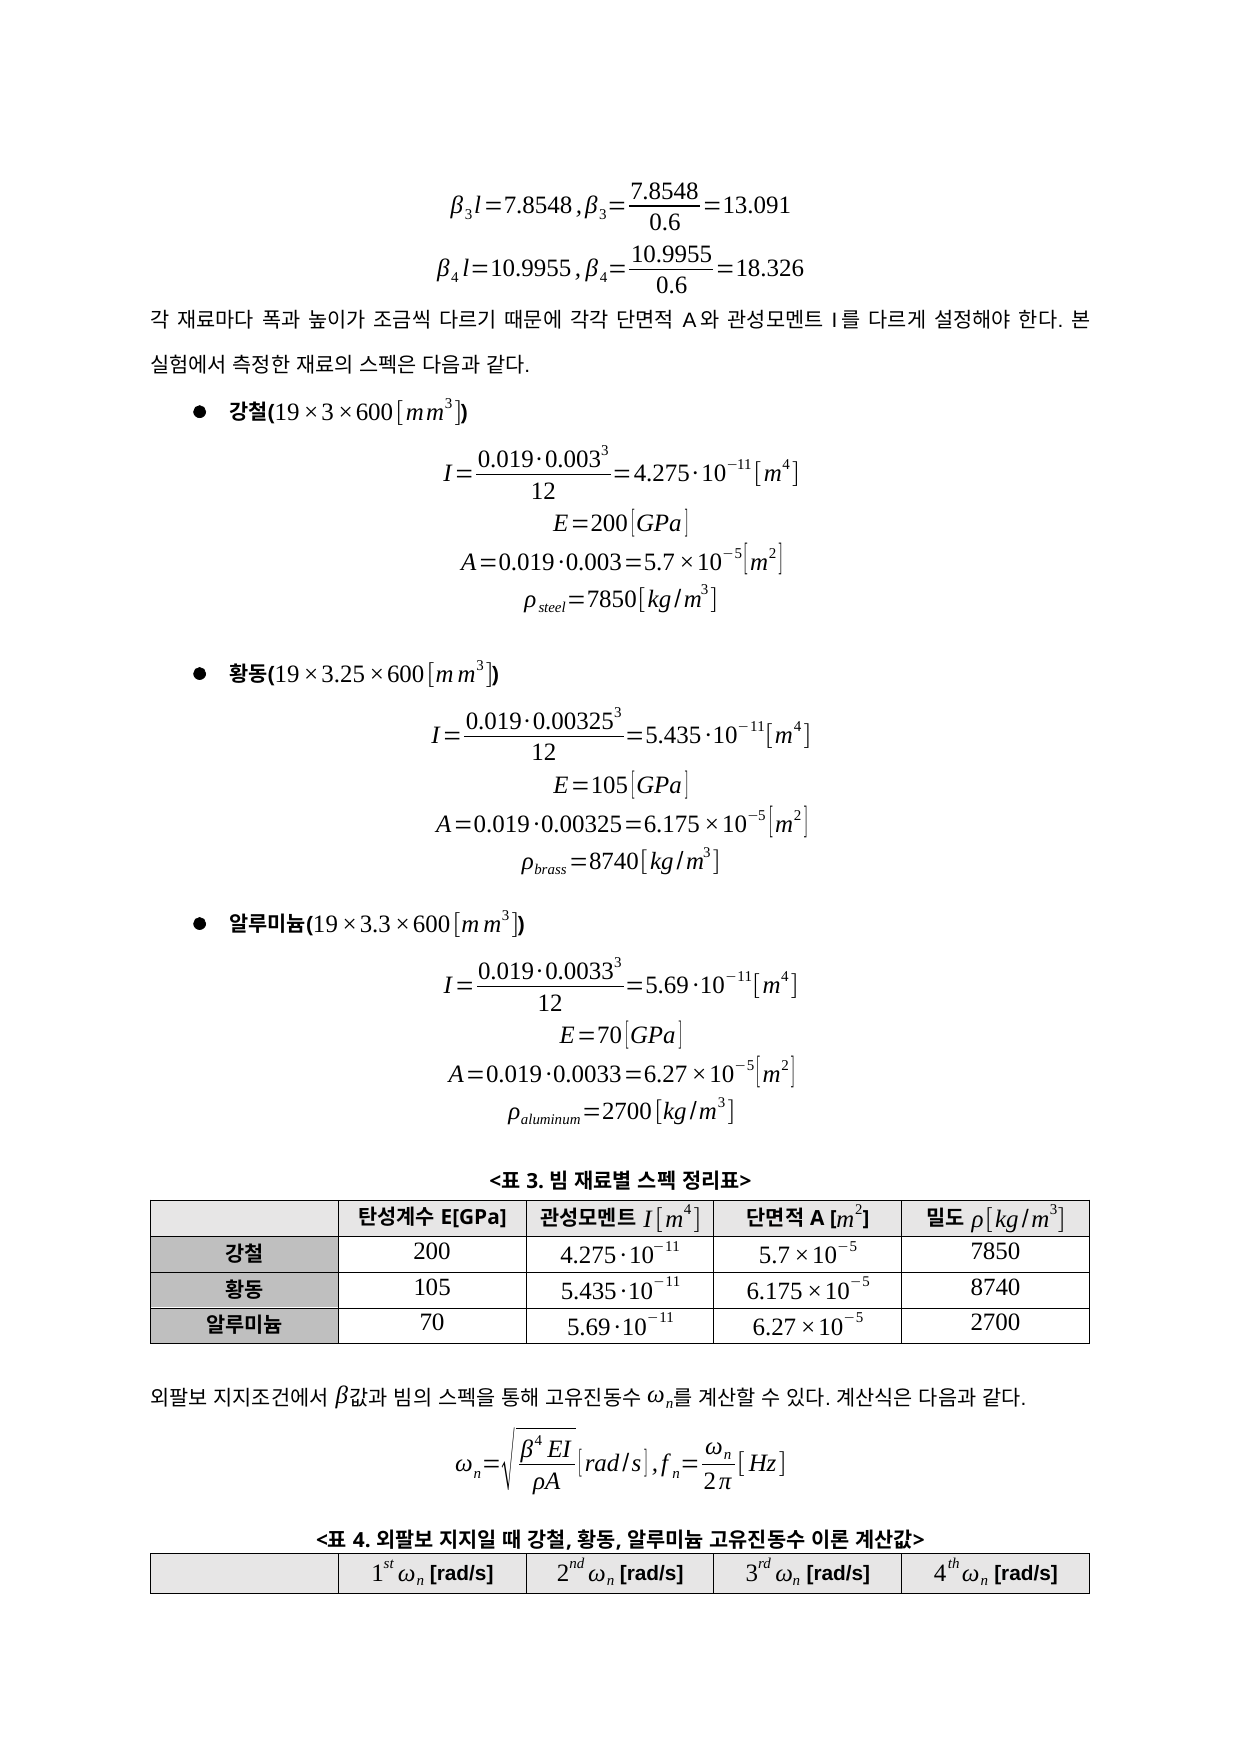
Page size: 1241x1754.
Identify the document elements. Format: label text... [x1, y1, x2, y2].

table_header [151, 1554, 338, 1593]
table_cell [527, 1309, 713, 1343]
list 강철() [192, 394, 1090, 426]
table_header 탄성계수 E[GPa] [339, 1201, 526, 1236]
table_header [151, 1201, 338, 1236]
text <표 4. 외팔보 지지일 때 강철, 황동, 알루미늄 고유진동수 이론 계산값> [150, 1523, 1090, 1553]
table_header [rad/s] [902, 1554, 1089, 1593]
table_cell [339, 1309, 526, 1343]
table_cell [527, 1273, 713, 1307]
table_cell [902, 1309, 1089, 1343]
list 알루미늄() [192, 906, 1090, 938]
table_header [rad/s] [339, 1554, 526, 1593]
table_cell 알루미늄 [151, 1309, 338, 1343]
text 외팔보 지지조건에서 값과 빔의 스펙을 통해 고유진동수 를 계산할 수 있다. 계산식은 다음과 같다. [150, 1380, 1090, 1412]
table_header [rad/s] [527, 1554, 713, 1593]
text 각 재료마다 폭과 높이가 조금씩 다르기 때문에 각각 단면적 A와 관성모멘트 I를 다르게 설정해야 한다. 본 실험에서 측정한 재료의 스펙은 다음과 같다. [150, 303, 1090, 379]
table_cell [714, 1273, 901, 1307]
table_header 단면적 A [] [714, 1201, 901, 1236]
list 황동() [192, 656, 1090, 688]
table_cell [714, 1309, 901, 1343]
table_cell [714, 1237, 901, 1272]
table_header 관성모멘트 [527, 1201, 713, 1236]
table_cell [902, 1273, 1089, 1307]
table_cell [339, 1273, 526, 1307]
table_cell [339, 1237, 526, 1272]
table_header [rad/s] [714, 1554, 901, 1593]
text <표 3. 빔 재료별 스펙 정리표> [150, 1165, 1090, 1195]
table_cell [902, 1237, 1089, 1272]
table_cell 강철 [151, 1237, 338, 1272]
table_header 밀도 [902, 1201, 1089, 1236]
table_cell 황동 [151, 1273, 338, 1307]
table_cell [527, 1237, 713, 1272]
